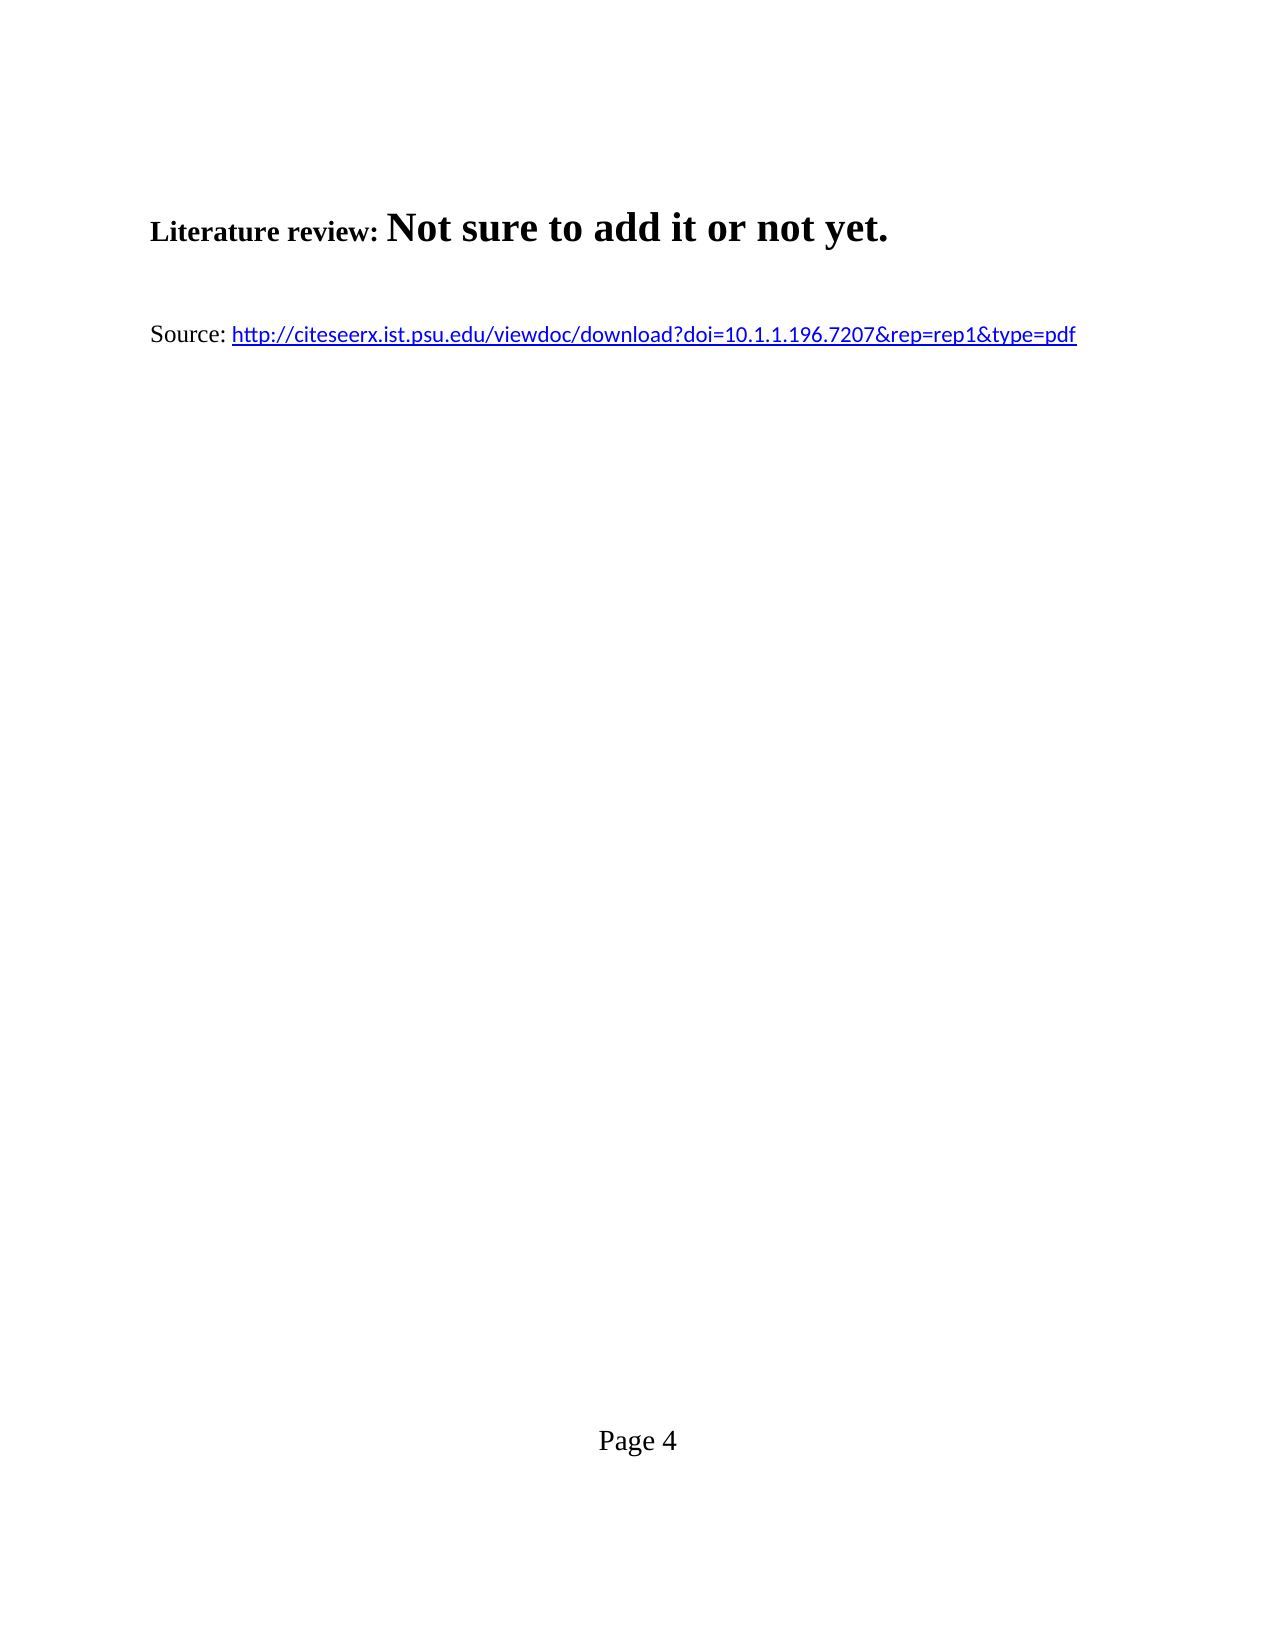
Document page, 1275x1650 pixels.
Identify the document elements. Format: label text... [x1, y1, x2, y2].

text Page 4 [150, 1423, 1125, 1457]
text Source: http://citeseerx.ist.psu.edu/viewdoc/download?doi=10.1.1.196.7207&rep=rep1&type=pdf [150, 319, 1125, 348]
text Literature review: Not sure to add it or not yet. [150, 203, 1125, 251]
